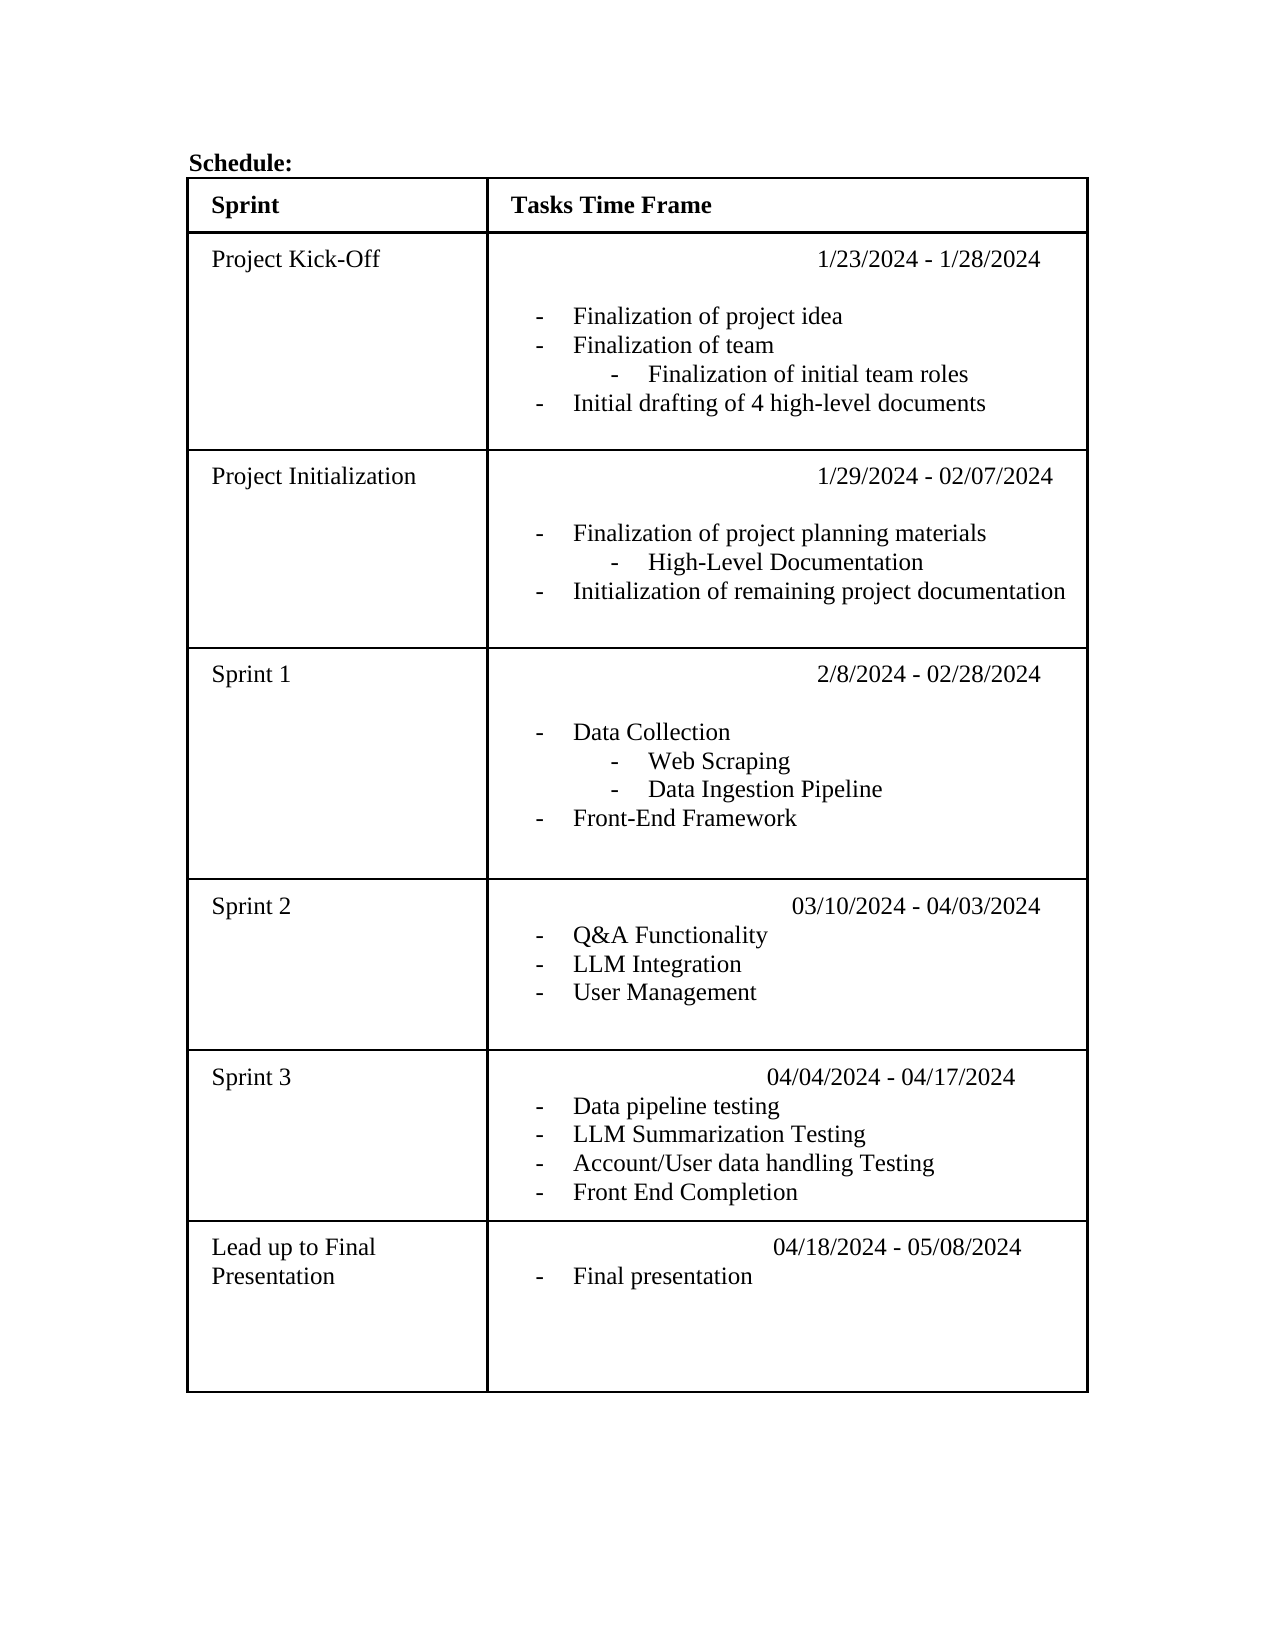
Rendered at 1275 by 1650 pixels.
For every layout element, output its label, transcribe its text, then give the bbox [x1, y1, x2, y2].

table_cell 1/23/2024 - 1/28/2024 Finalization of project idea Finalization of team Finalization of initial team roles Initial drafting of 4 high-level documents [489, 234, 1086, 448]
table_cell Lead up to Final Presentation [189, 1222, 486, 1391]
table_cell 04/04/2024 - 04/17/2024 Data pipeline testing LLM Summarization Testing Account/User data handling Testing Front End Completion [489, 1051, 1086, 1220]
table_cell 04/18/2024 - 05/08/2024 Final presentation [489, 1222, 1086, 1391]
table_cell Project Kick-Off [189, 234, 486, 448]
table_cell Sprint 1 [189, 649, 486, 878]
table_header Sprint [189, 179, 486, 231]
table_cell Project Initialization [189, 451, 486, 647]
table_cell Sprint 2 [189, 880, 486, 1049]
text Schedule: [189, 148, 1087, 177]
table_header Tasks Time Frame [489, 179, 1086, 231]
table_cell Sprint 3 [189, 1051, 486, 1220]
table_cell 2/8/2024 - 02/28/2024 Data Collection Web Scraping Data Ingestion Pipeline Front-End Framework [489, 649, 1086, 878]
table_cell 1/29/2024 - 02/07/2024 Finalization of project planning materials High-Level Documentation Initialization of remaining project documentation [489, 451, 1086, 647]
table_cell 03/10/2024 - 04/03/2024 Q&A Functionality LLM Integration User Management [489, 880, 1086, 1049]
